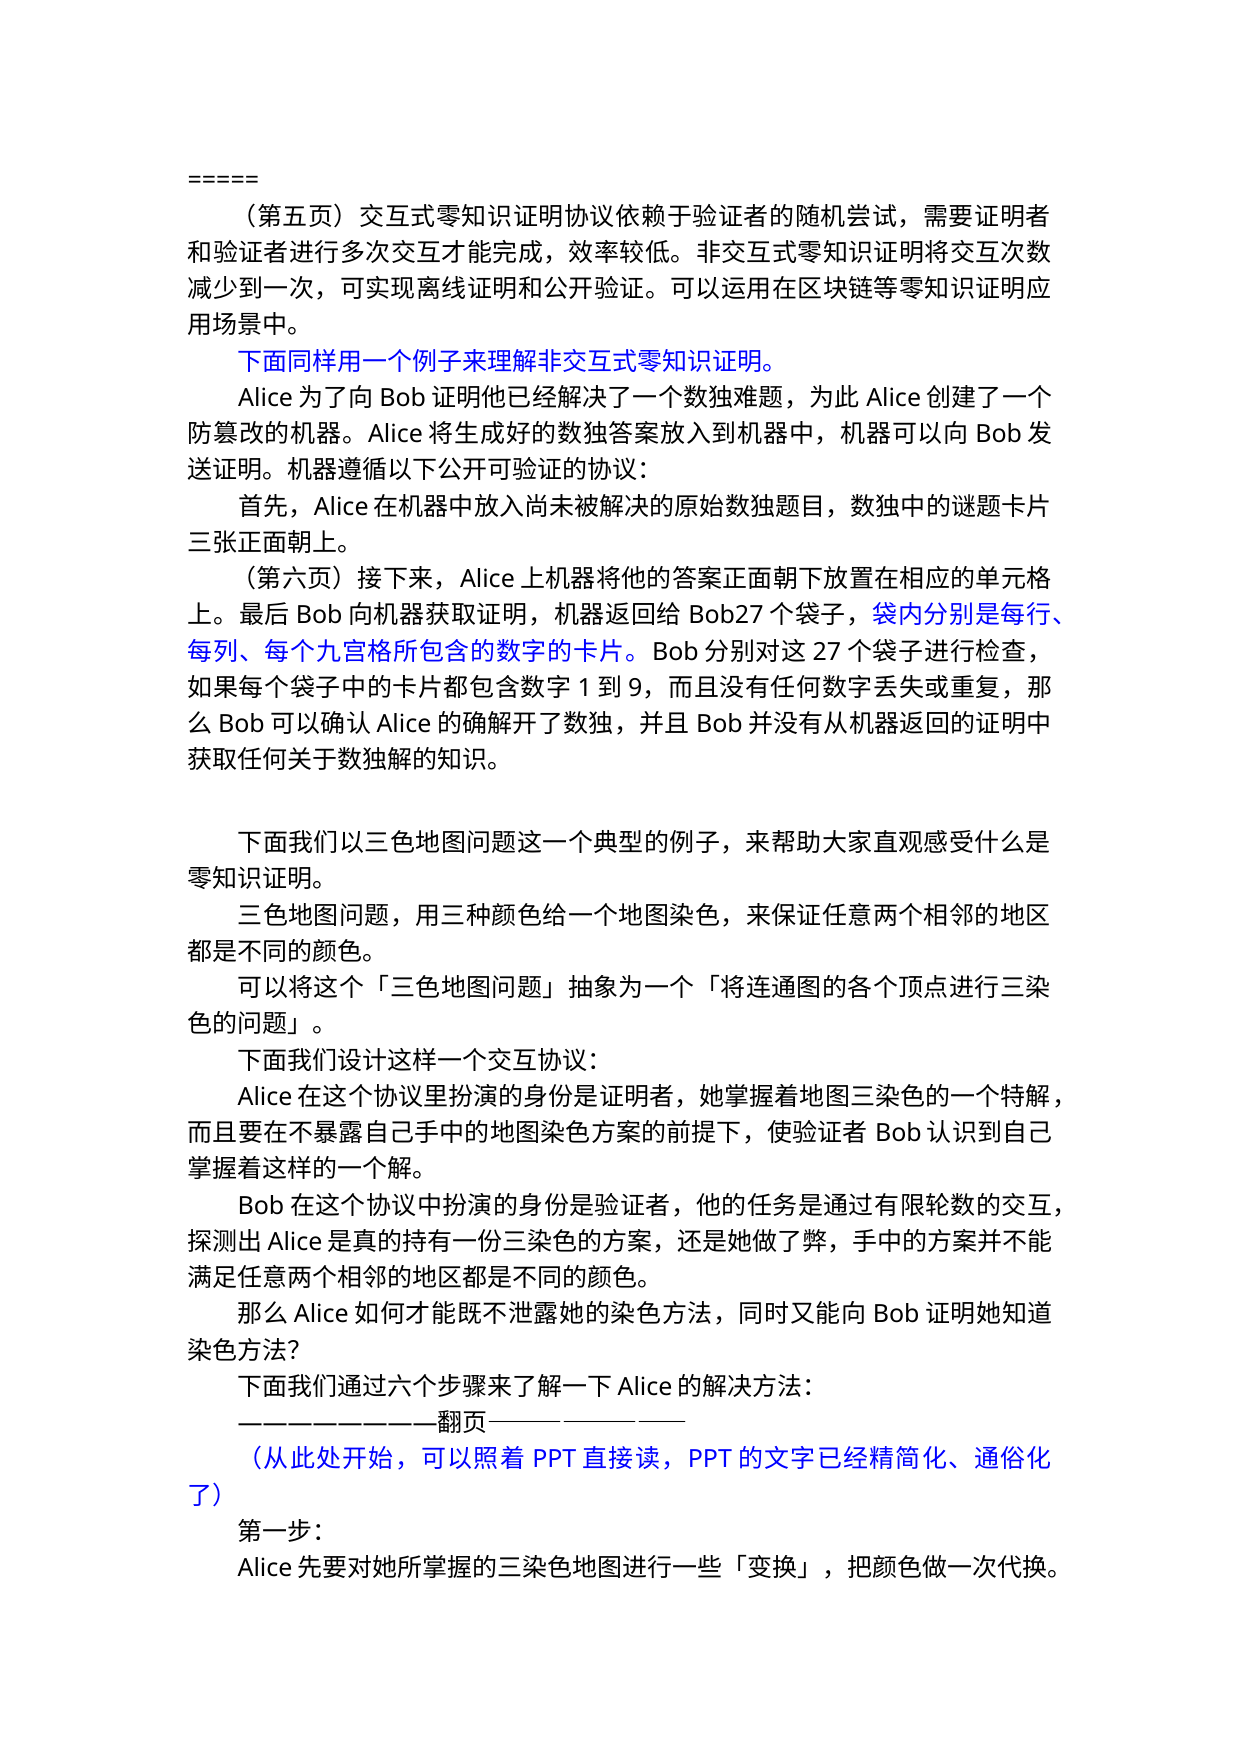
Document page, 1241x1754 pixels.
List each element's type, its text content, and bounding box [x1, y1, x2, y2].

text 下面同样用一个例子来理解非交互式零知识证明。 [187, 341, 1053, 377]
text （第五页）交互式零知识证明协议依赖于验证者的随机尝试，需要证明者和验证者进行多次交互才能完成，效率较低。非交互式零知识证明将交互次数减少到一次，可实现离线证明和公开验证。可以运用在区块链等零知识证明应用场景中。 [187, 196, 1053, 341]
text 下面我们通过六个步骤来了解一下Alice的解决方法： [187, 1366, 1053, 1403]
text 那么Alice如何才能既不泄露她的染色方法，同时又能向Bob证明她知道染色方法？ [187, 1294, 1053, 1366]
text 三色地图问题，用三种颜色给一个地图染色，来保证任意两个相邻的地区都是不同的颜色。 [187, 895, 1053, 968]
text Alice在这个协议里扮演的身份是证明者，她掌握着地图三染色的一个特解，而且要在不暴露自己手中的地图染色方案的前提下，使验证者Bob认识到自己掌握着这样的一个解。 [187, 1076, 1053, 1185]
text 下面我们以三色地图问题这一个典型的例子，来帮助大家直观感受什么是零知识证明。 [187, 823, 1053, 895]
text 首先，Alice在机器中放入尚未被解决的原始数独题目，数独中的谜题卡片三张正面朝上。 [187, 486, 1053, 558]
text （从此处开始，可以照着PPT直接读，PPT的文字已经精简化、通俗化了） [187, 1439, 1053, 1511]
text 可以将这个「三色地图问题」抽象为一个「将连通图的各个顶点进行三染色的问题」。 [187, 968, 1053, 1040]
text ————————翻页———————— [187, 1403, 1053, 1439]
text 第一步： [187, 1511, 1053, 1548]
text （第六页）接下来，Alice上机器将他的答案正面朝下放置在相应的单元格上。最后Bob向机器获取证明，机器返回给Bob27个袋子，袋内分别是每行、每列、每个九宫格所包含的数字的卡片。Bob分别对这27个袋子进行检查，如果每个袋子中的卡片都包含数字1到9，而且没有任何数字丢失或重复，那么Bob可以确认Alice的确解开了数独，并且Bob并没有从机器返回的证明中获取任何关于数独解的知识。 [187, 558, 1053, 776]
text Bob在这个协议中扮演的身份是验证者，他的任务是通过有限轮数的交互，探测出Alice是真的持有一份三染色的方案，还是她做了弊，手中的方案并不能满足任意两个相邻的地区都是不同的颜色。 [187, 1185, 1053, 1294]
text 下面我们设计这样一个交互协议： [187, 1040, 1053, 1076]
text Alice先要对她所掌握的三染色地图进行一些「变换」，把颜色做一次代换。 [187, 1548, 1053, 1584]
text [187, 162, 1053, 196]
text Alice为了向Bob证明他已经解决了一个数独难题，为此Alice创建了一个防篡改的机器。Alice将生成好的数独答案放入到机器中，机器可以向Bob发送证明。机器遵循以下公开可验证的协议： [187, 377, 1053, 486]
